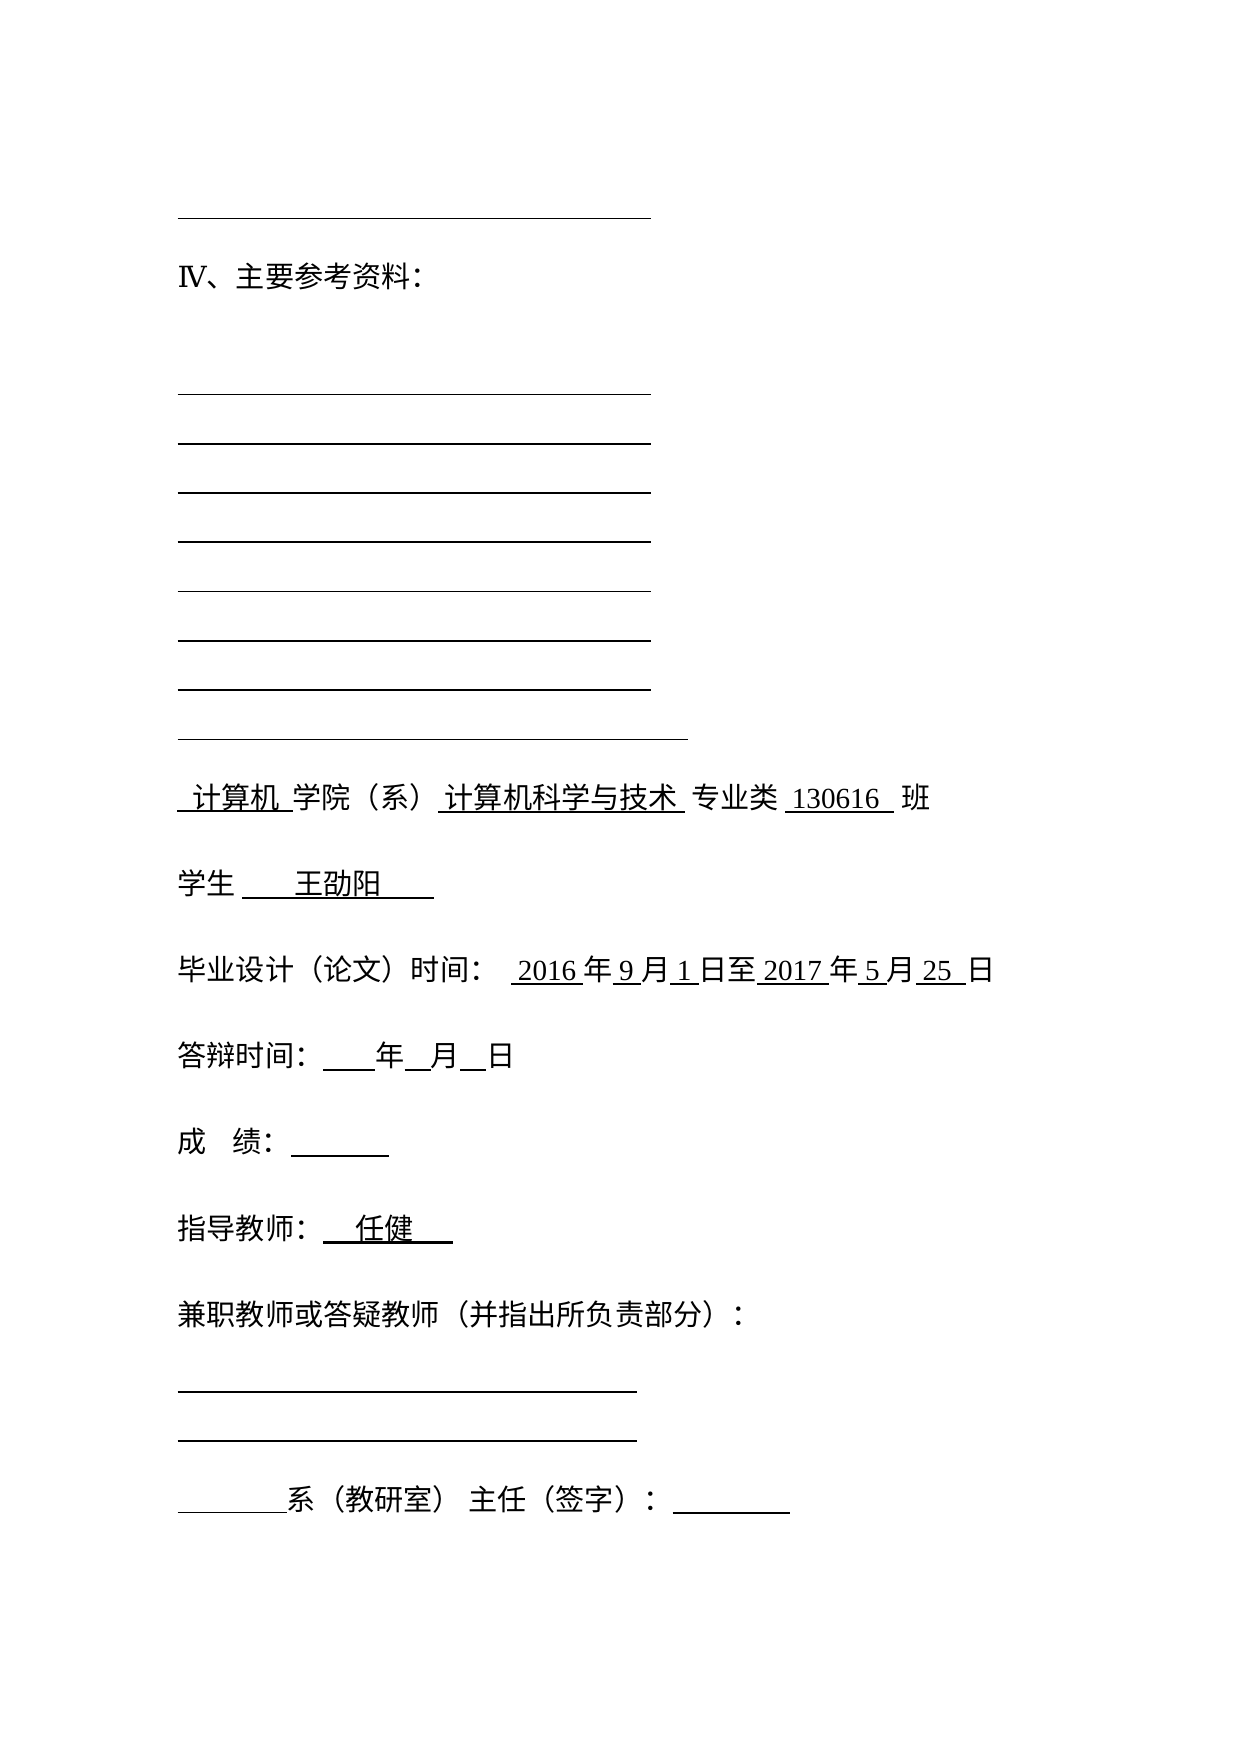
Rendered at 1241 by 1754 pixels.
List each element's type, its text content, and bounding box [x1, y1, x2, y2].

text 兼职教师或答疑教师（并指出所负责部分）： [177, 1280, 1122, 1345]
text 学生 王劭阳 [177, 849, 1122, 914]
text 成 绩： [177, 1108, 1122, 1173]
text 计算机 学院（系） 计算机科学与技术 专业类 130616 班 [177, 763, 1122, 828]
text 毕业设计（论文）时间： 2016 年 9 月 1 日至 2017 年 5 月 25 日 [177, 935, 1122, 1000]
text 指导教师： 任健 [177, 1194, 1122, 1259]
text 答辩时间： 年 月 日 [177, 1022, 1122, 1087]
text 系（教研室） 主任（签字）： [177, 1465, 1122, 1530]
text Ⅳ、主要参考资料： [177, 242, 1122, 307]
